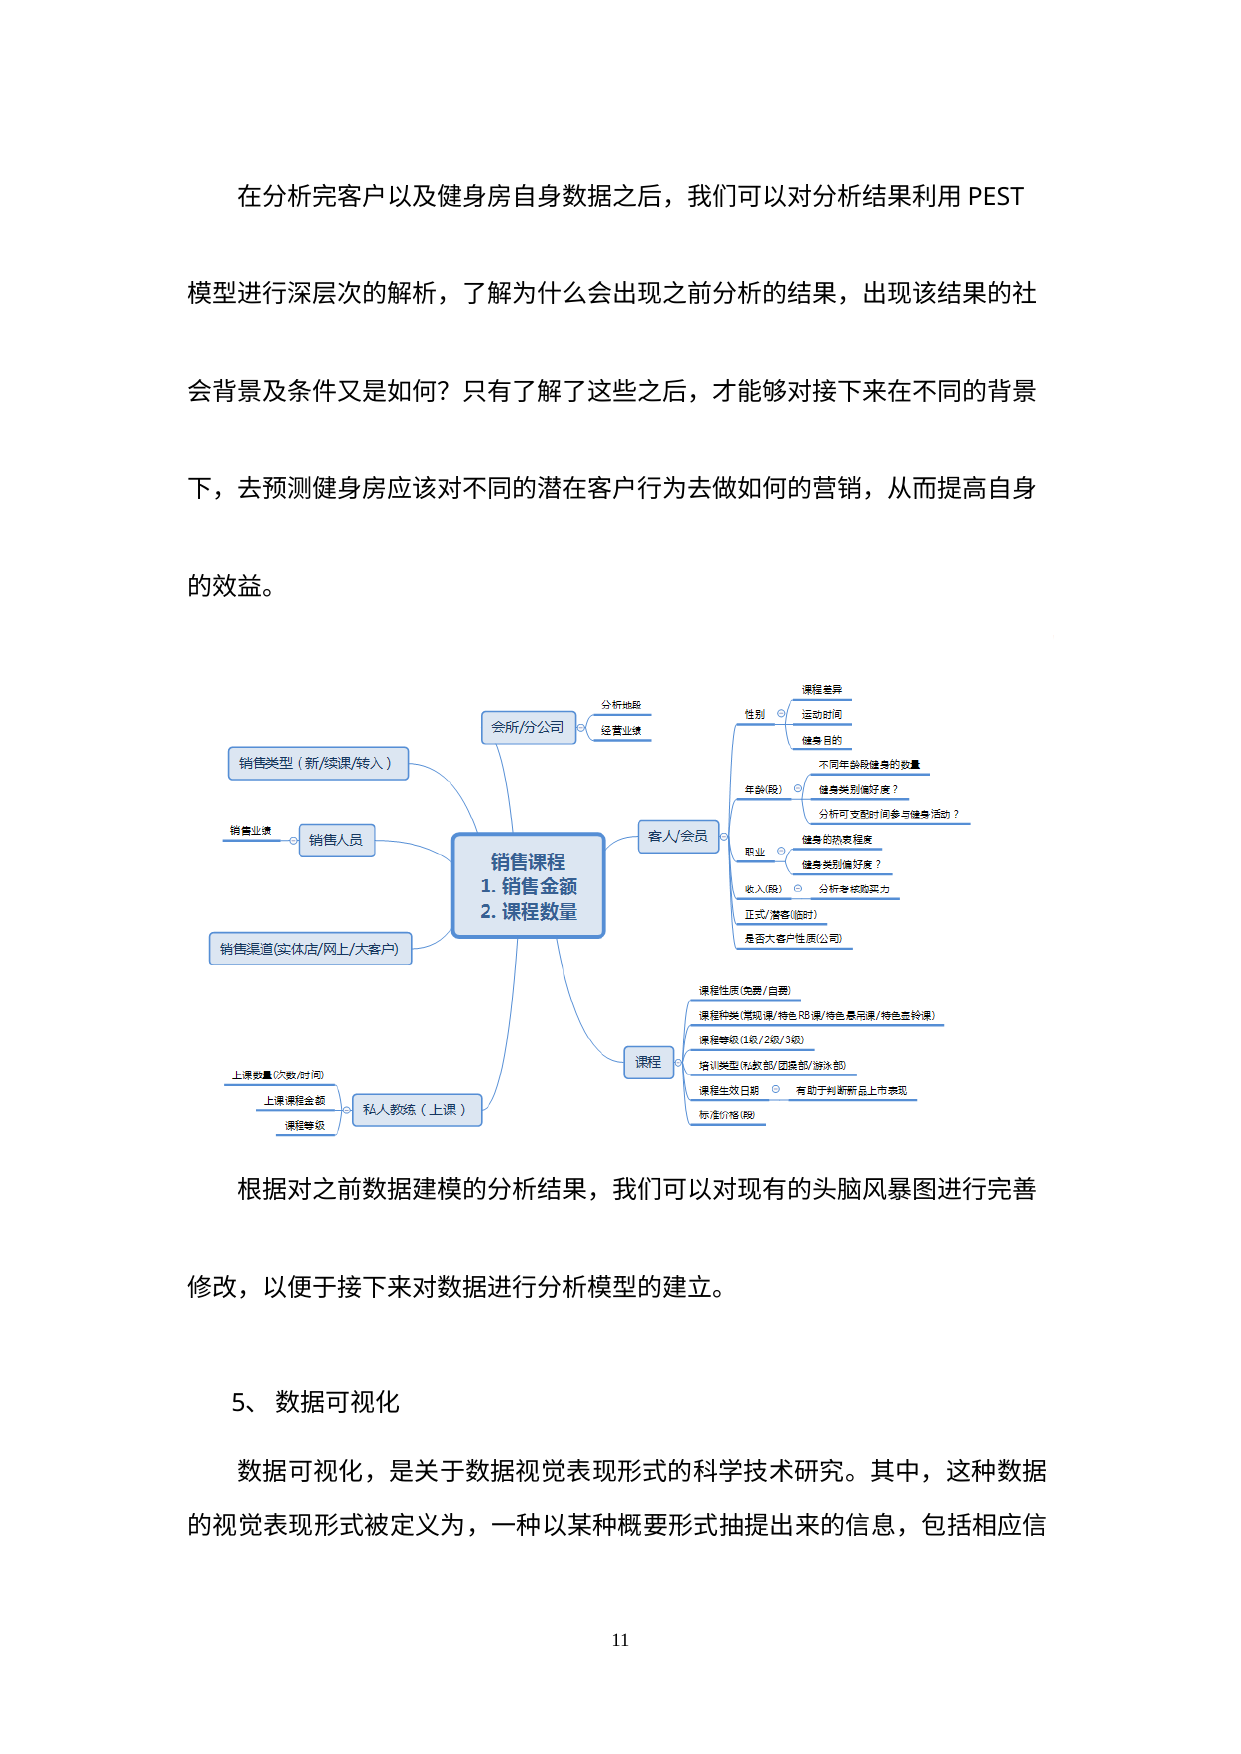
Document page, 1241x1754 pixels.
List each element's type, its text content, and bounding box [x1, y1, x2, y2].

picture [187, 635, 1054, 1148]
text 根据对之前数据建模的分析结果，我们可以对现有的头脑风暴图进行完善修改，以便于接下来对数据进行分析模型的建立。 [187, 1155, 1053, 1318]
list 数据可视化 [231, 1368, 1053, 1433]
text 在分析完客户以及健身房自身数据之后，我们可以对分析结果利用PEST模型进行深层次的解析，了解为什么会出现之前分析的结果，出现该结果的社会背景及条件又是如何？只有了解了这些之后，才能够对接下来在不同的背景下，去预测健身房应该对不同的潜在客户行为去做如何的营销，从而提高自身的效益。 [187, 162, 1053, 617]
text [187, 1451, 1050, 1542]
